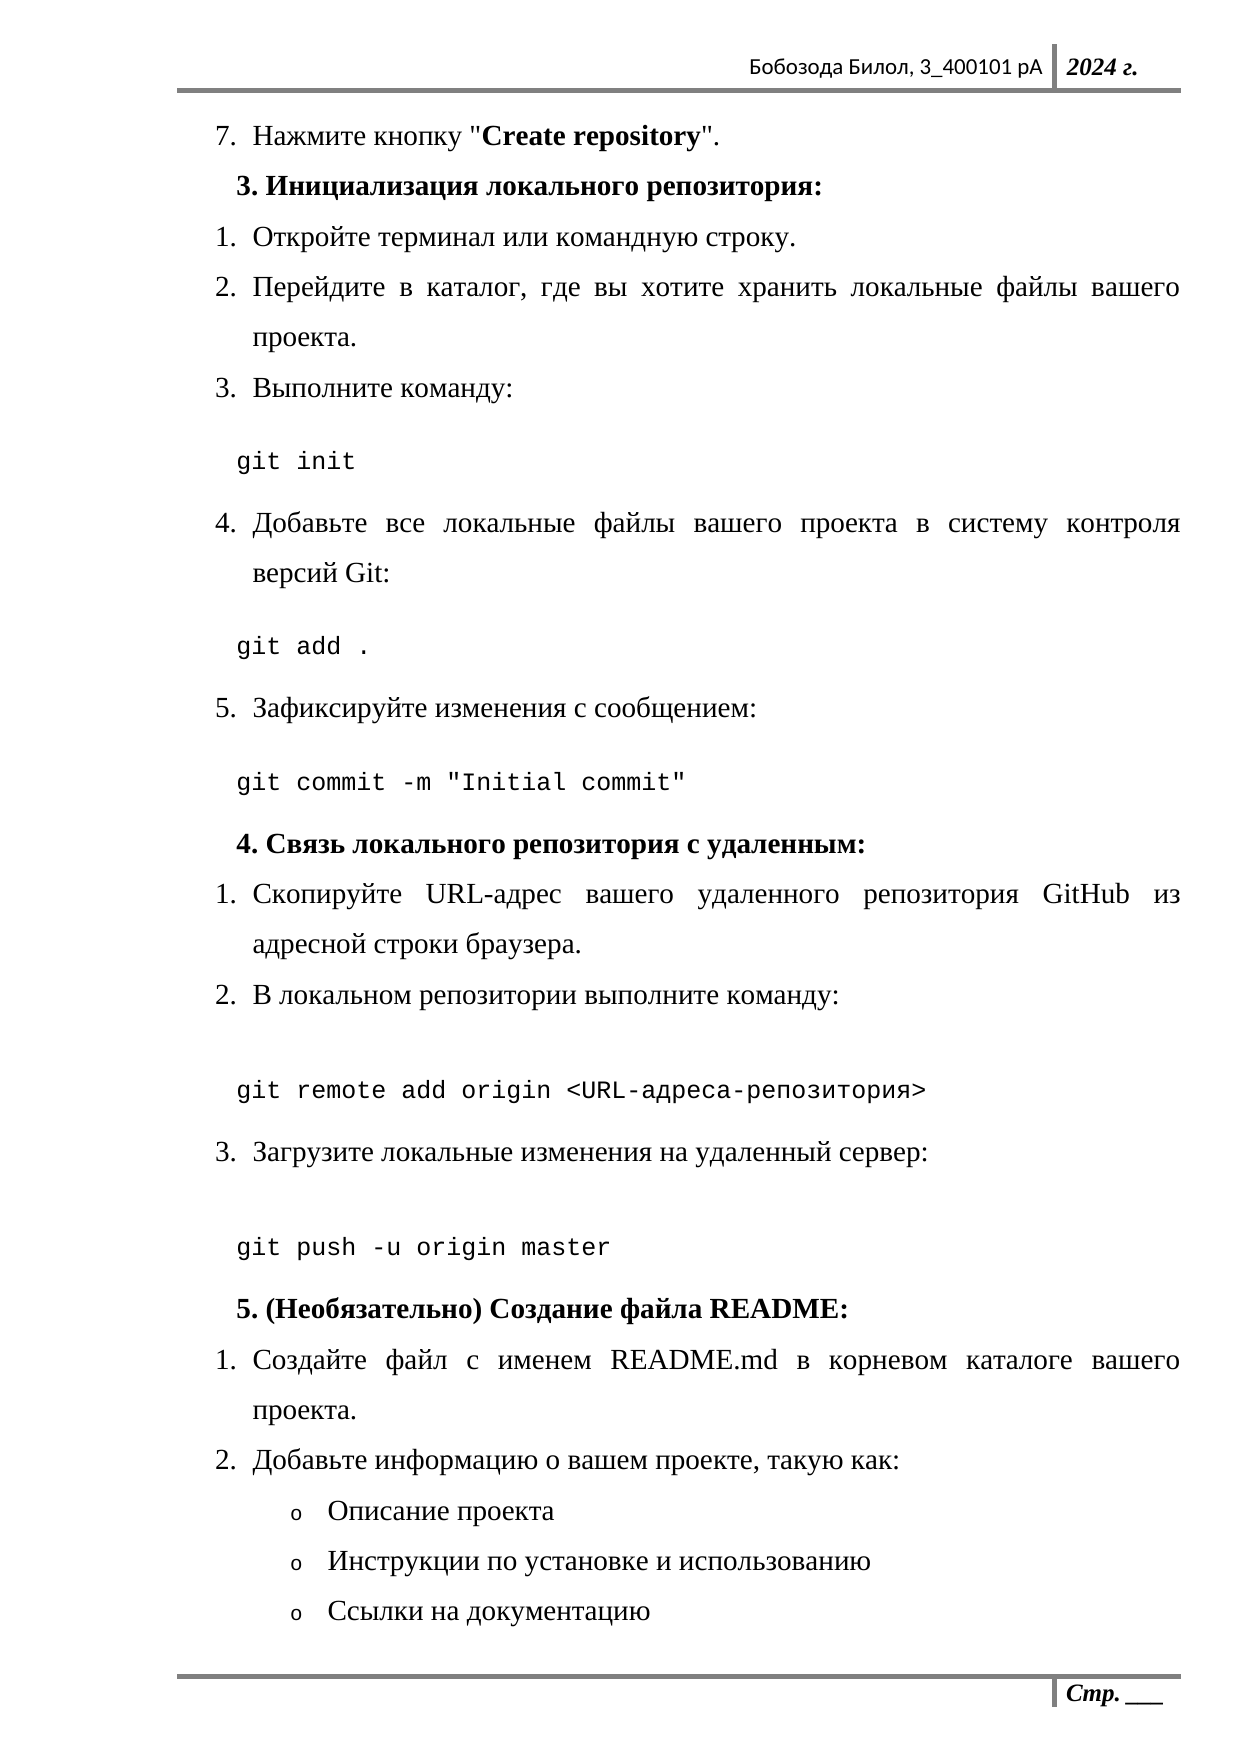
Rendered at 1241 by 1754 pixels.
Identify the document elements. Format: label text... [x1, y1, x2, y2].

text 5. (Необязательно) Создание файла README: [177, 1291, 1181, 1325]
list Скопируйте URL-адрес вашего удаленного репозитория GitHub из адресной строки браузера. [215, 876, 1181, 960]
list Добавьте информацию о вашем проекте, такую как: [215, 1442, 1181, 1476]
text git init [177, 448, 1181, 477]
list Выполните команду: [215, 370, 1181, 403]
list Нажмите кнопку "Create repository". [215, 118, 1181, 152]
list Инструкции по установке и использованию [290, 1543, 1181, 1577]
list Создайте файл с именем README.md в корневом каталоге вашего проекта. [215, 1342, 1181, 1426]
list Перейдите в каталог, где вы хотите хранить локальные файлы вашего проекта. [215, 269, 1181, 353]
list Ссылки на документацию [290, 1593, 1181, 1627]
text git commit -m "Initial commit" [177, 769, 1181, 798]
list Добавьте все локальные файлы вашего проекта в систему контроля версий Git: [215, 505, 1181, 589]
text 4. Связь локального репозитория с удаленным: [177, 826, 1181, 859]
list Зафиксируйте изменения с сообщением: [215, 691, 1181, 724]
list В локальном репозитории выполните команду: [215, 977, 1181, 1010]
list Загрузите локальные изменения на удаленный сервер: [215, 1134, 1181, 1168]
text git remote add origin <URL-адреса-репозитория> [177, 1077, 1181, 1106]
list Откройте терминал или командную строку. [215, 219, 1181, 252]
text 3. Инициализация локального репозитория: [177, 168, 1181, 202]
text git push -u origin master [177, 1235, 1181, 1263]
list Описание проекта [290, 1493, 1181, 1526]
text git add . [177, 634, 1181, 662]
